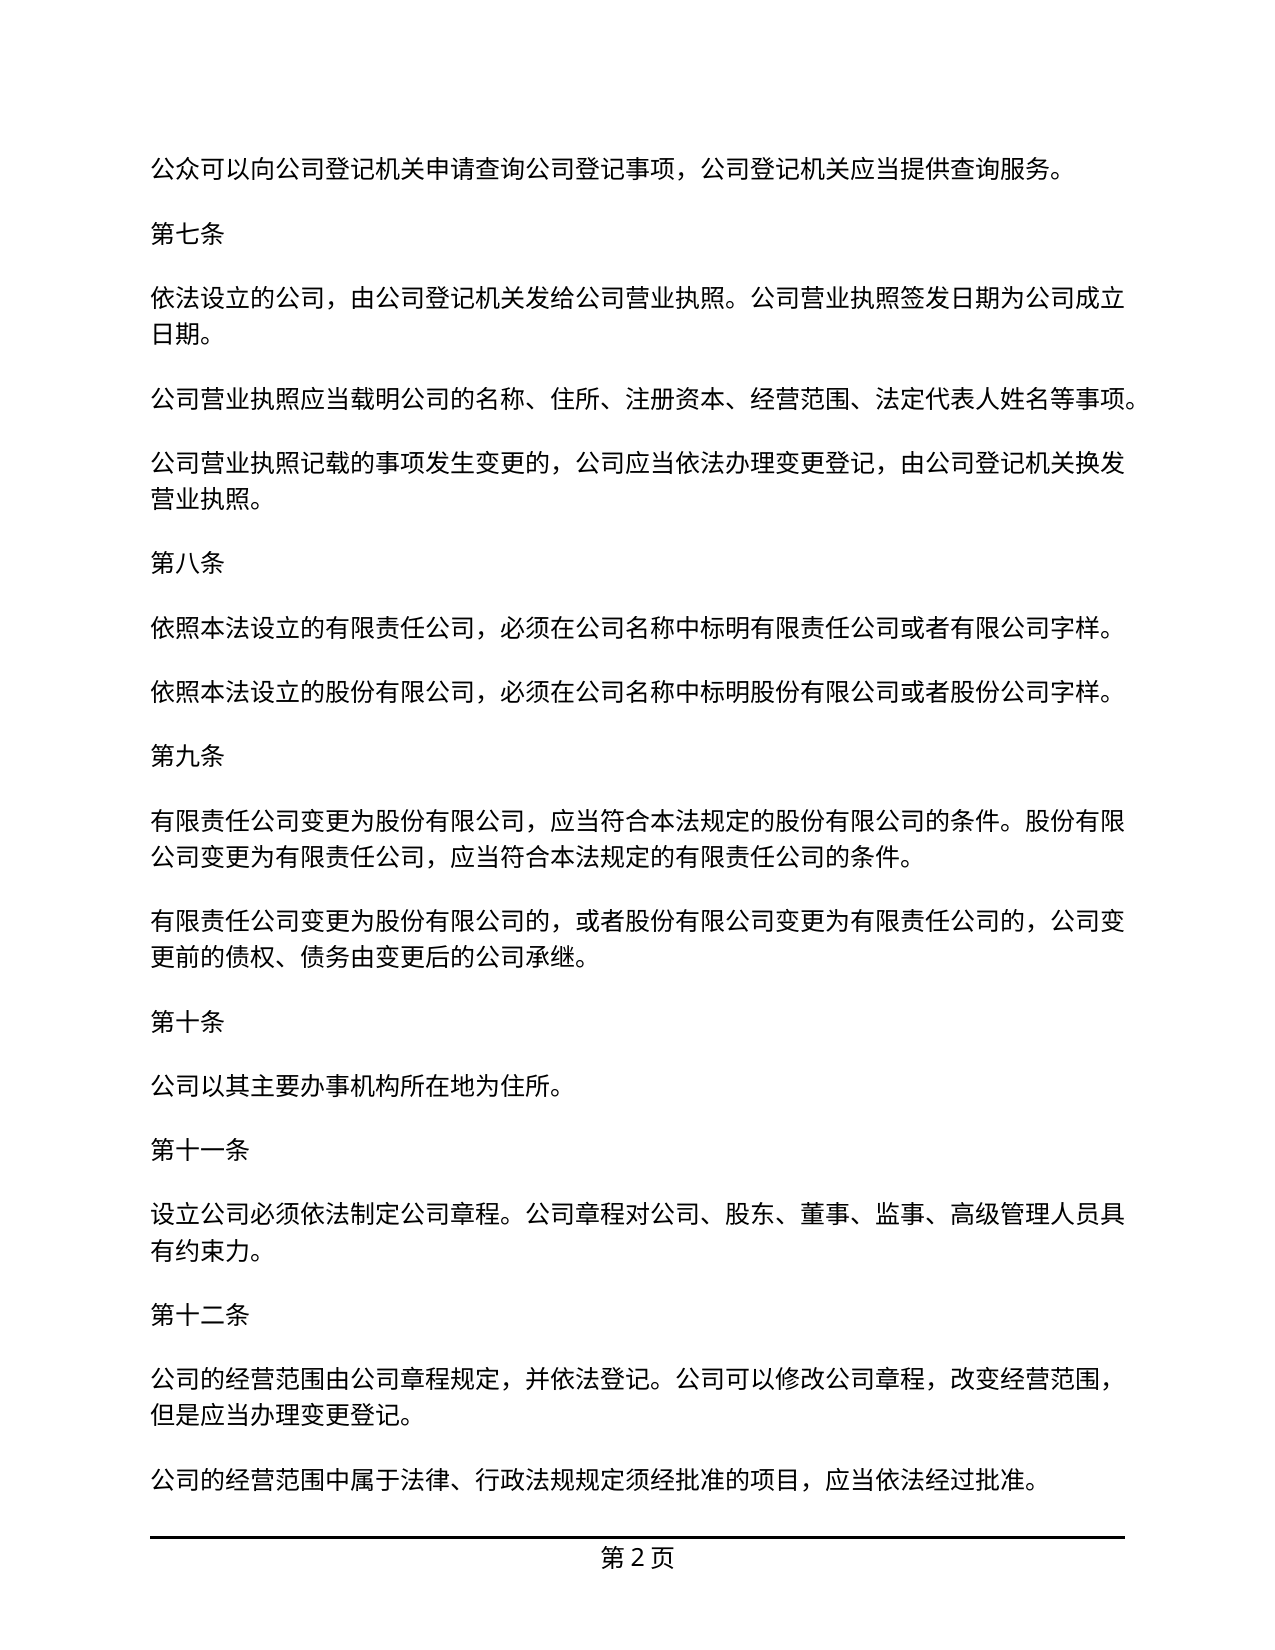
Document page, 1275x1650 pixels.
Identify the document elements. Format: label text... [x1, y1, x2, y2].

text 第九条 [150, 737, 1125, 801]
text 有限责任公司变更为股份有限公司，应当符合本法规定的股份有限公司的条件。股份有限公司变更为有限责任公司，应当符合本法规定的有限责任公司的条件。 [150, 801, 1125, 901]
text 第八条 [150, 544, 1125, 608]
text 第七条 [150, 214, 1125, 278]
text 依法设立的公司，由公司登记机关发给公司营业执照。公司营业执照签发日期为公司成立日期。 [150, 278, 1125, 379]
text 依照本法设立的股份有限公司，必须在公司名称中标明股份有限公司或者股份公司字样。 [150, 672, 1125, 737]
text 第十二条 [150, 1295, 1125, 1359]
text 依照本法设立的有限责任公司，必须在公司名称中标明有限责任公司或者有限公司字样。 [150, 608, 1125, 672]
text 公司营业执照记载的事项发生变更的，公司应当依法办理变更登记，由公司登记机关换发营业执照。 [150, 443, 1125, 544]
text 公司营业执照应当载明公司的名称、住所、注册资本、经营范围、法定代表人姓名等事项。 [150, 379, 1125, 443]
text 公众可以向公司登记机关申请查询公司登记事项，公司登记机关应当提供查询服务。 [150, 150, 1125, 214]
text 第十条 [150, 1002, 1125, 1066]
text 第十一条 [150, 1131, 1125, 1195]
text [150, 1460, 1125, 1496]
text 公司的经营范围由公司章程规定，并依法登记。公司可以修改公司章程，改变经营范围，但是应当办理变更登记。 [150, 1359, 1125, 1460]
text 有限责任公司变更为股份有限公司的，或者股份有限公司变更为有限责任公司的，公司变更前的债权、债务由变更后的公司承继。 [150, 901, 1125, 1002]
text 公司以其主要办事机构所在地为住所。 [150, 1066, 1125, 1131]
text 设立公司必须依法制定公司章程。公司章程对公司、股东、董事、监事、高级管理人员具有约束力。 [150, 1195, 1125, 1295]
